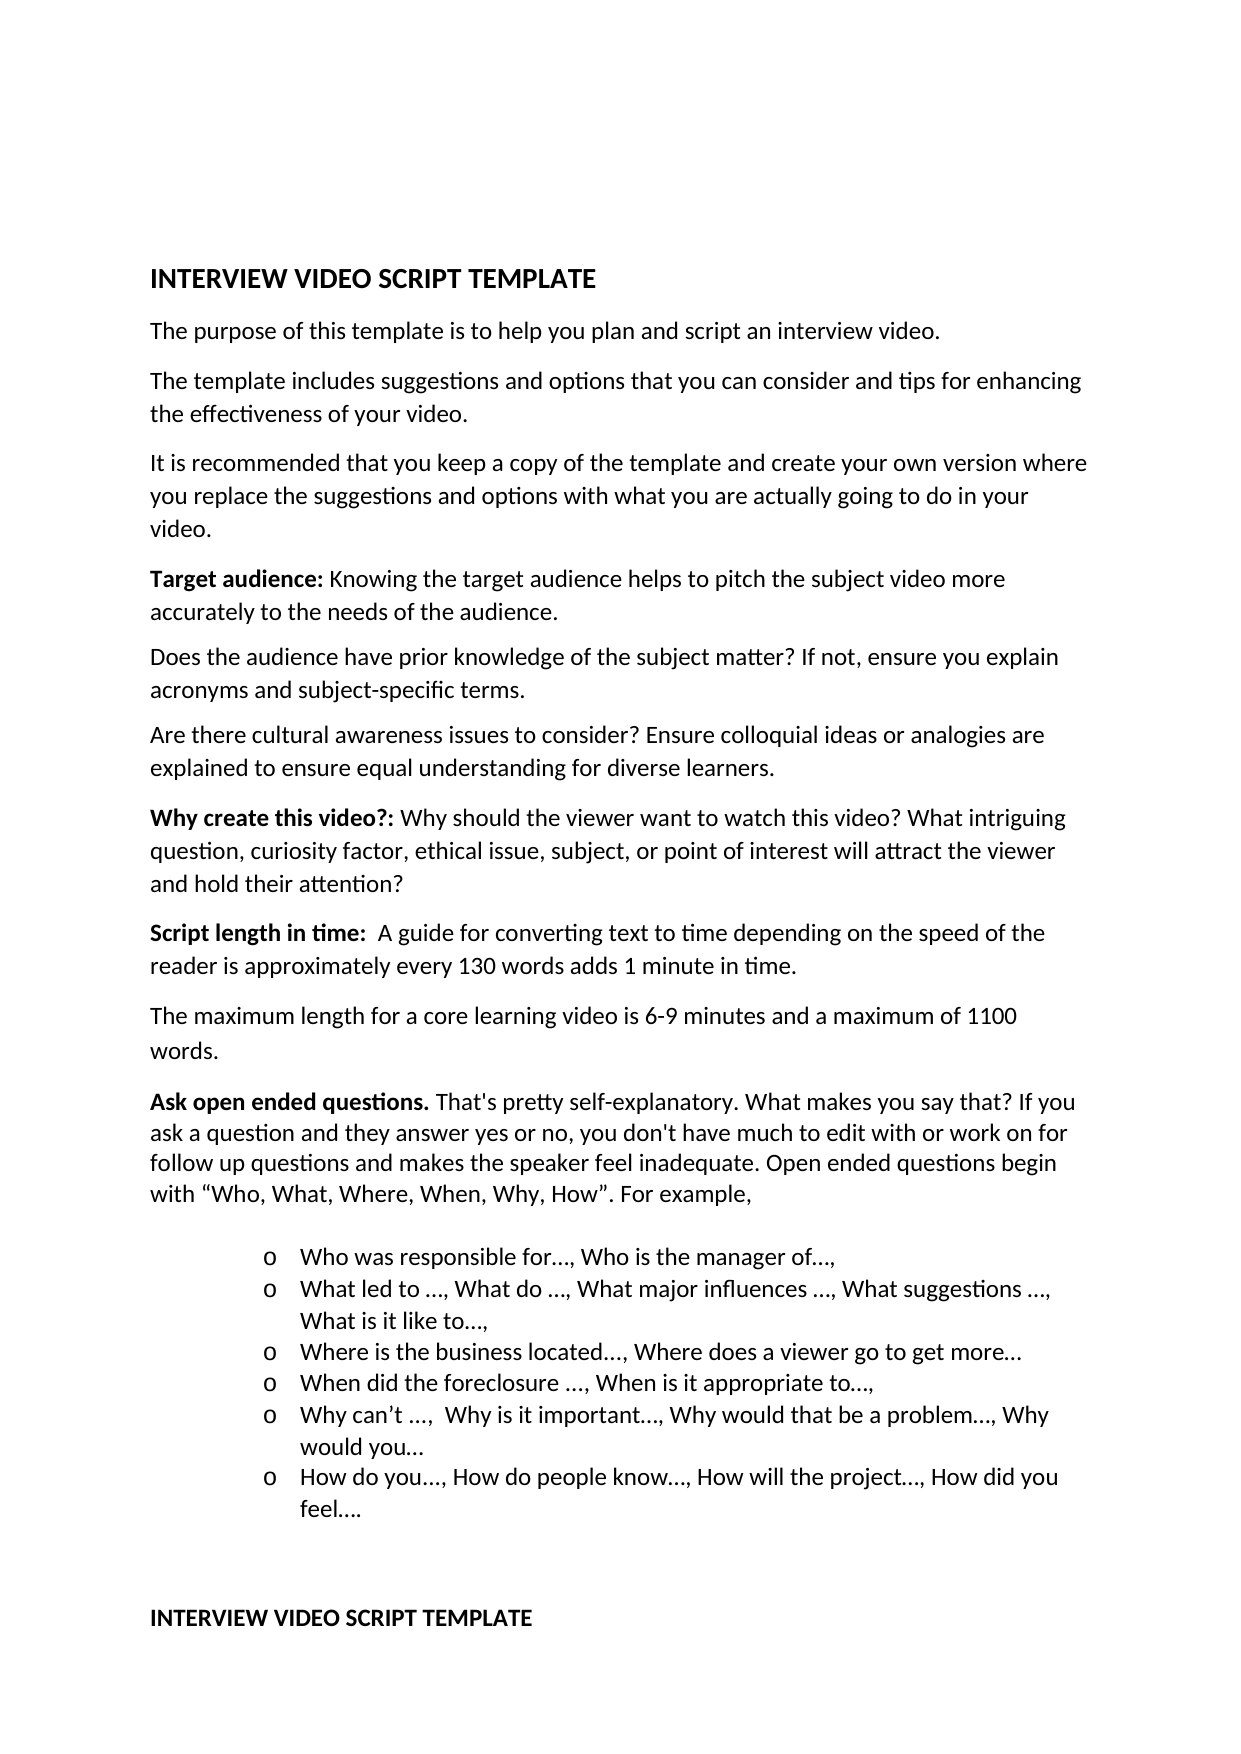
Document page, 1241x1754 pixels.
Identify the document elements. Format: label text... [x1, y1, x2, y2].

list Who was responsible for…, Who is the manager of…, [262, 1242, 1090, 1273]
list Where is the business located..., Where does a viewer go to get more… [262, 1336, 1090, 1367]
text The purpose of this template is to help you plan and script an interview video. [150, 315, 1090, 346]
text Are there cultural awareness issues to consider? Ensure colloquial ideas or analogies are explained to ensure equal understanding for diverse learners. [150, 719, 1090, 783]
text Why create this video?: Why should the viewer want to watch this video? What intriguing question, curiosity factor, ethical issue, subject, or point of interest will attract the viewer and hold their attention? [150, 802, 1090, 898]
text Ask open ended questions. That's pretty self-explanatory. What makes you say that? If you ask a question and they answer yes or no, you don't have much to edit with or work on for follow up questions and makes the speaker feel inadequate. Open ended questions begin with “Who, What, Where, When, Why, How”. For example, [150, 1087, 1090, 1209]
text Does the audience have prior knowledge of the subject matter? If not, ensure you explain acronyms and subject-specific terms. [150, 641, 1090, 704]
text Script length in time: A guide for converting text to time depending on the speed of the reader is approximately every 130 words adds 1 minute in time. [150, 917, 1090, 981]
text The template includes suggestions and options that you can consider and tips for enhancing the effectiveness of your video. [150, 365, 1090, 428]
text It is recommended that you keep a copy of the template and create your own version where you replace the suggestions and options with what you are actually going to do in your video. [150, 447, 1090, 544]
list Why can’t ..., Why is it important…, Why would that be a problem…, Why would you… [262, 1399, 1090, 1461]
text The maximum length for a core learning video is 6-9 minutes and a maximum of 1100 words. [150, 1000, 1090, 1065]
text Target audience: Knowing the target audience helps to pitch the subject video more accurately to the needs of the audience. [150, 563, 1090, 626]
list When did the foreclosure ..., When is it appropriate to…, [262, 1367, 1090, 1399]
text INTERVIEW VIDEO SCRIPT TEMPLATE [150, 260, 1090, 296]
list What led to …, What do …, What major influences …, What suggestions …, What is it like to…, [262, 1273, 1090, 1336]
list How do you..., How do people know…, How will the project…, How did you feel…. [262, 1461, 1090, 1524]
